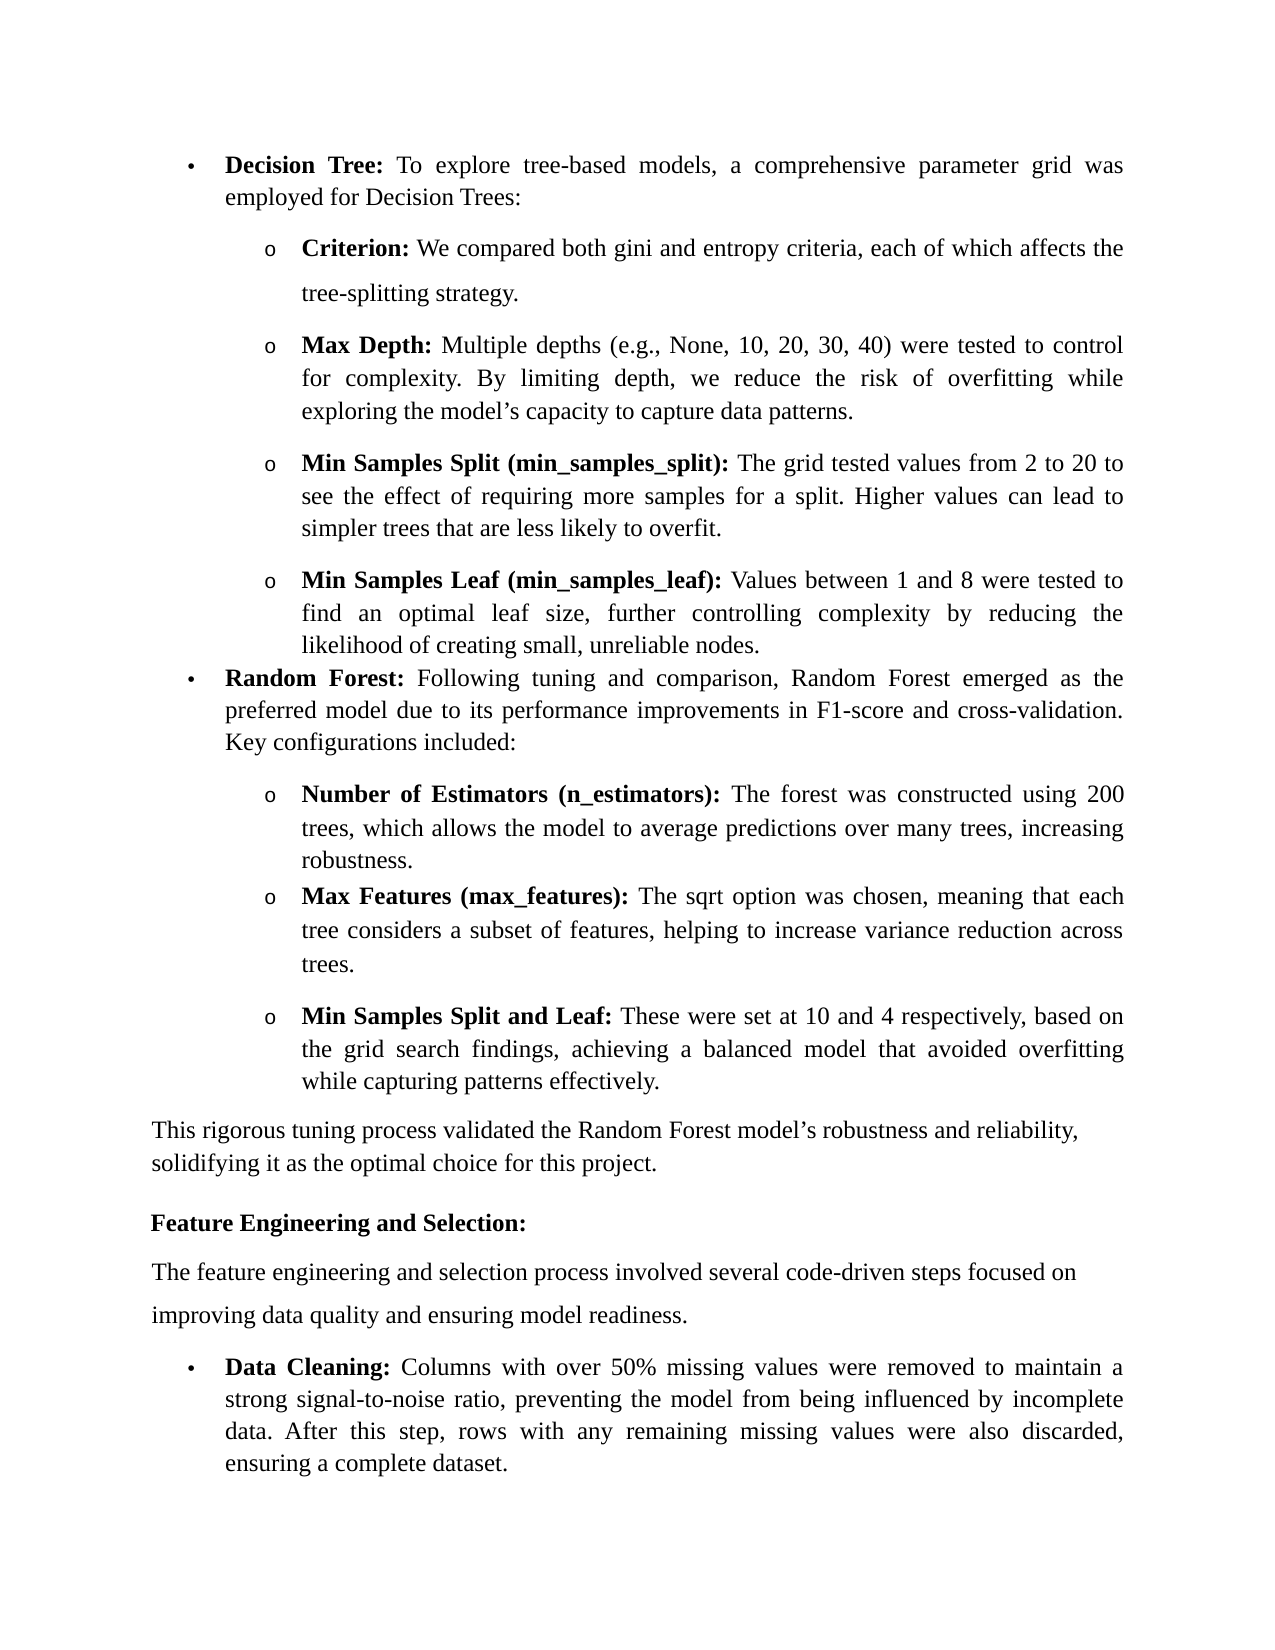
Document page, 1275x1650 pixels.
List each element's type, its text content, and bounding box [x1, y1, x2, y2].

list Number of Estimators (n_estimators): The forest was constructed using 200 trees, which allows the model to average predictions over many trees, increasing robustness. [264, 779, 1125, 873]
list Min Samples Split and Leaf: These were set at 10 and 4 respectively, based on the grid search findings, achieving a balanced model that avoided overfitting while capturing patterns effectively. [264, 1001, 1125, 1095]
list Min Samples Leaf (min_samples_leaf): Values between 1 and 8 were tested to find an optimal leaf size, further controlling complexity by reducing the likelihood of creating small, unreliable nodes. [264, 565, 1125, 659]
list Max Features (max_features): The sqrt option was chosen, meaning that each tree considers a subset of features, helping to increase variance reduction across trees. [264, 881, 1125, 978]
list Data Cleaning: Columns with over 50% missing values were removed to maintain a strong signal-to-noise ratio, preventing the model from being influenced by incomplete data. After this step, rows with any remaining missing values were also discarded, ensuring a complete dataset. [187, 1352, 1125, 1477]
list Max Depth: Multiple depths (e.g., None, 10, 20, 30, 40) were tested to control for complexity. By limiting depth, we reduce the risk of overfitting while exploring the model’s capacity to capture data patterns. [264, 331, 1125, 424]
list Decision Tree: To explore tree-based models, a comprehensive parameter grid was employed for Decision Trees: [187, 150, 1125, 211]
text The feature engineering and selection process involved several code-driven steps focused on improving data quality and ensuring model readiness. [151, 1257, 1125, 1328]
list Criterion: We compared both gini and entropy criteria, each of which affects the tree-splitting strategy. [264, 233, 1125, 307]
list Min Samples Split (min_samples_split): The grid tested values from 2 to 20 to see the effect of requiring more samples for a split. Higher values can lead to simpler trees that are less likely to overfit. [264, 448, 1125, 542]
text Feature Engineering and Selection: [150, 1208, 1125, 1237]
text This rigorous tuning process validated the Random Forest model’s robustness and reliability, solidifying it as the optimal choice for this project. [151, 1115, 1125, 1177]
list Random Forest: Following tuning and comparison, Random Forest emerged as the preferred model due to its performance improvements in F1-score and cross-validation. Key configurations included: [187, 663, 1125, 756]
